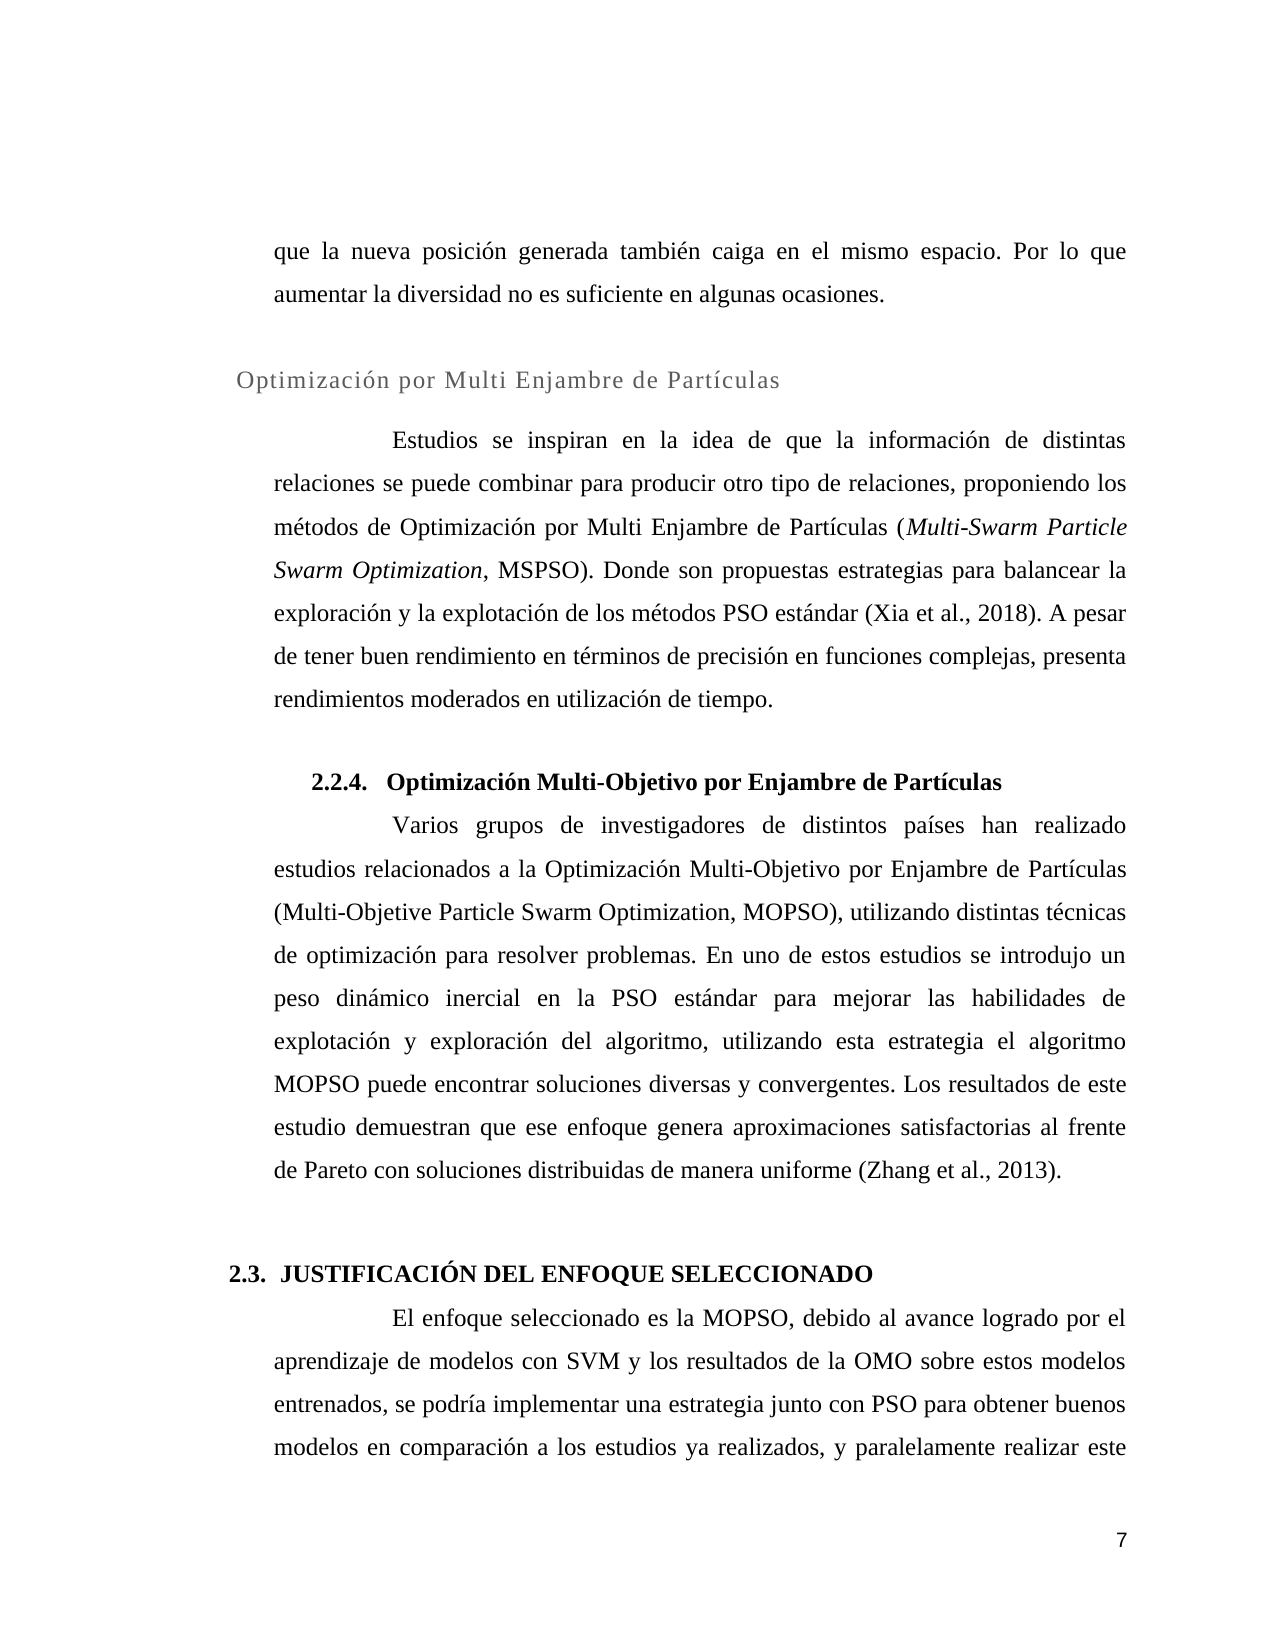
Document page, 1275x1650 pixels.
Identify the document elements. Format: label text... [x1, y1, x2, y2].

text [274, 236, 1127, 308]
subtitle Optimización Multi-Objetivo por Enjambre de Partículas [311, 767, 1127, 796]
subtitle Optimización por Multi Enjambre de Partículas [236, 366, 1127, 394]
text Varios grupos de investigadores de distintos países han realizado estudios relacionados a la Optimización Multi-Objetivo por Enjambre de Partículas (Multi-Objetive Particle Swarm Optimization, MOPSO), utilizando distintas técnicas de optimización para resolver problemas. En uno de estos estudios se introdujo un peso dinámico inercial en la PSO estándar para mejorar las habilidades de explotación y exploración del algoritmo, utilizando esta estrategia el algoritmo MOPSO puede encontrar soluciones diversas y convergentes. Los resultados de este estudio demuestran que ese enfoque genera aproximaciones satisfactorias al frente de Pareto con soluciones distribuidas de manera uniforme (Zhang et al., 2013). [274, 811, 1127, 1184]
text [274, 1303, 1127, 1461]
text Estudios se inspiran en la idea de que la información de distintas relaciones se puede combinar para producir otro tipo de relaciones, proponiendo los métodos de Optimización por Multi Enjambre de Partículas (Multi-Swarm Particle Swarm Optimization, MSPSO). Donde son propuestas estrategias para balancear la exploración y la explotación de los métodos PSO estándar (Xia et al., 2018). A pesar de tener buen rendimiento en términos de precisión en funciones complejas, presenta rendimientos moderados en utilización de tiempo. [274, 425, 1127, 713]
subtitle JUSTIFICACIÓN DEL ENFOQUE SELECCIONADO [229, 1259, 1127, 1288]
